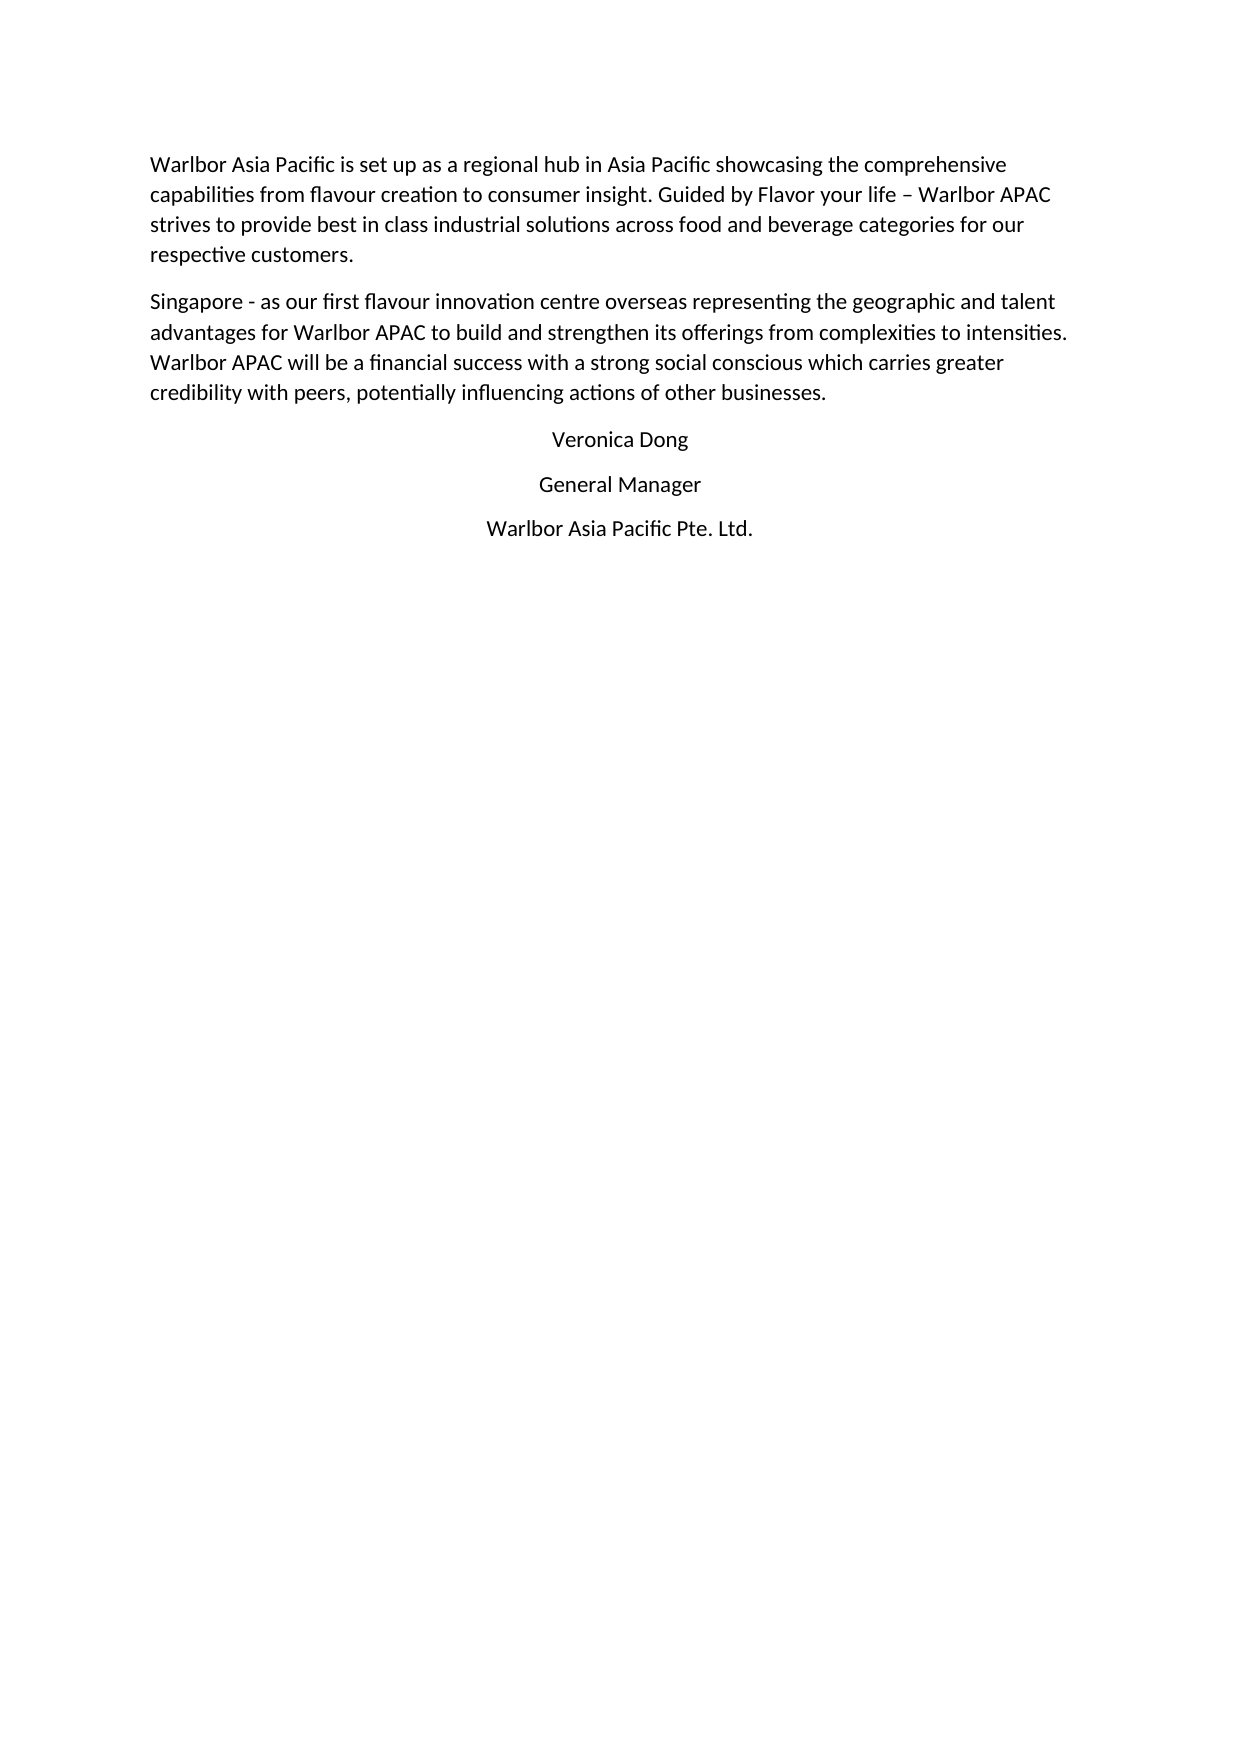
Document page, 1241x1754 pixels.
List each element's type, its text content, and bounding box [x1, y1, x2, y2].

text General Manager [150, 470, 1090, 498]
text Singapore - as our first flavour innovation centre overseas representing the geographic and talent advantages for Warlbor APAC to build and strengthen its offerings from complexities to intensities. Warlbor APAC will be a financial success with a strong social conscious which carries greater credibility with peers, potentially influencing actions of other businesses. [150, 287, 1090, 406]
text Warlbor Asia Pacific Pte. Ltd. [150, 514, 1090, 542]
text Veronica Dong [150, 425, 1090, 453]
text Warlbor Asia Pacific is set up as a regional hub in Asia Pacific showcasing the comprehensive capabilities from flavour creation to consumer insight. Guided by Flavor your life – Warlbor APAC strives to provide best in class industrial solutions across food and beverage categories for our respective customers. [150, 150, 1090, 269]
